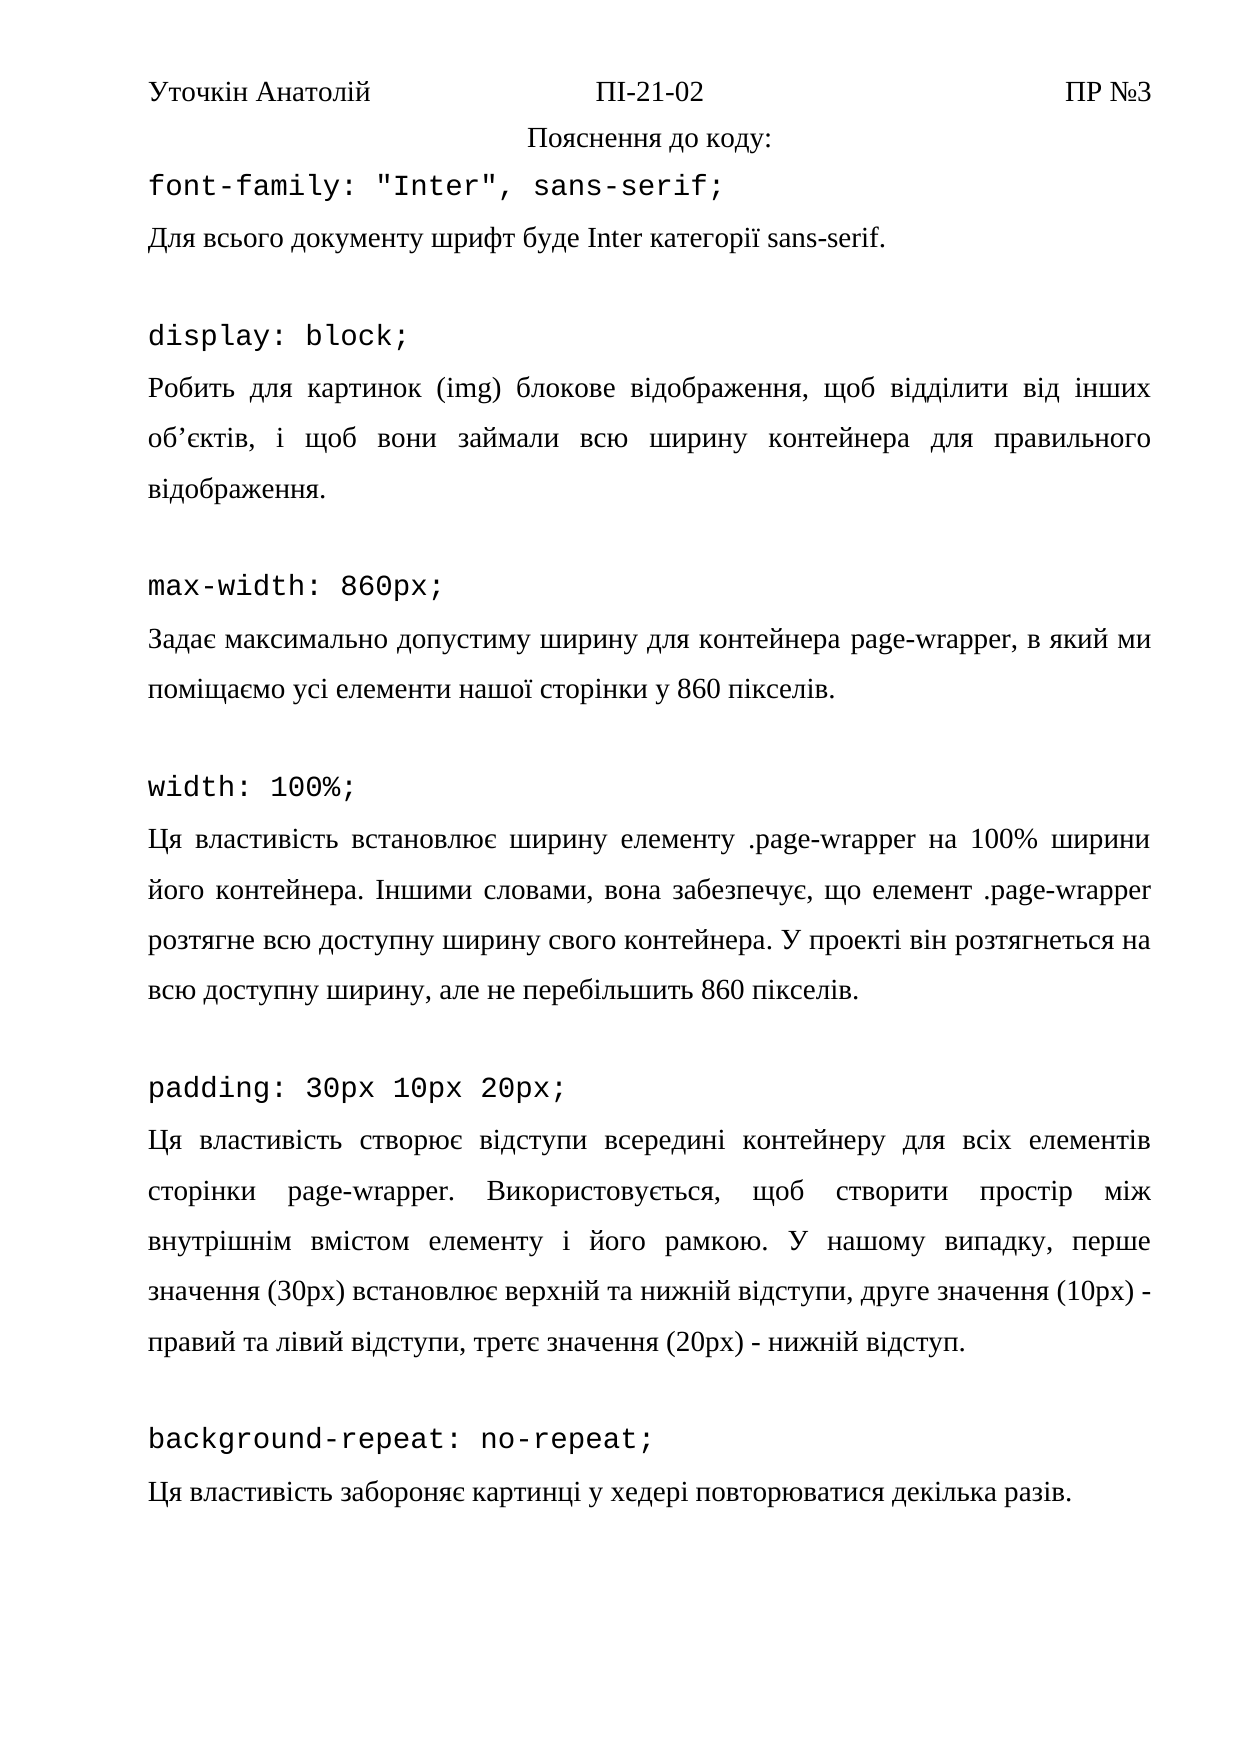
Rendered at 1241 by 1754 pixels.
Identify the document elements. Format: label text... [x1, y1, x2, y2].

text Задає максимально допустиму ширину для контейнера page-wrapper, в який ми поміщаємо усі елементи нашої сторінки у 860 пікселів. [148, 621, 1152, 705]
text Ця властивість забороняє картинці у хедері повторюватися декілька разів. [148, 1474, 1152, 1507]
text max-width: 860px; [148, 572, 1152, 604]
text padding: 30px 10px 20px; [148, 1073, 1152, 1106]
text background-repeat: no-repeat; [148, 1424, 1152, 1457]
text font-family: "Inter", sans-serif; [148, 171, 1152, 204]
text width: 100%; [148, 772, 1152, 805]
text Ця властивість встановлює ширину елементу .page-wrapper на 100% ширини його контейнера. Іншими словами, вона забезпечує, що елемент .page-wrapper розтягне всю доступну ширину свого контейнера. У проекті він розтягнеться на всю доступну ширину, але не перебільшить 860 пікселів. [148, 821, 1152, 1006]
text Для всього документу шрифт буде Inter категорії sans-serif. [148, 220, 1152, 254]
text display: block; [148, 321, 1152, 354]
text Ця властивість створює відступи всередині контейнеру для всіх елементів сторінки page-wrapper. Використовується, щоб створити простір між внутрішнім вмістом елементу і його рамкою. У нашому випадку, перше значення (30px) встановлює верхній та нижній відступи, друге значення (10px) - правий та лівий відступи, третє значення (20px) - нижній відступ. [148, 1122, 1152, 1357]
text Пояснення до коду: [148, 120, 1152, 154]
text Робить для картинок (img) блокове відображення, щоб відділити від інших об’єктів, і щоб вони займали всю ширину контейнера для правильного відображення. [148, 370, 1152, 504]
